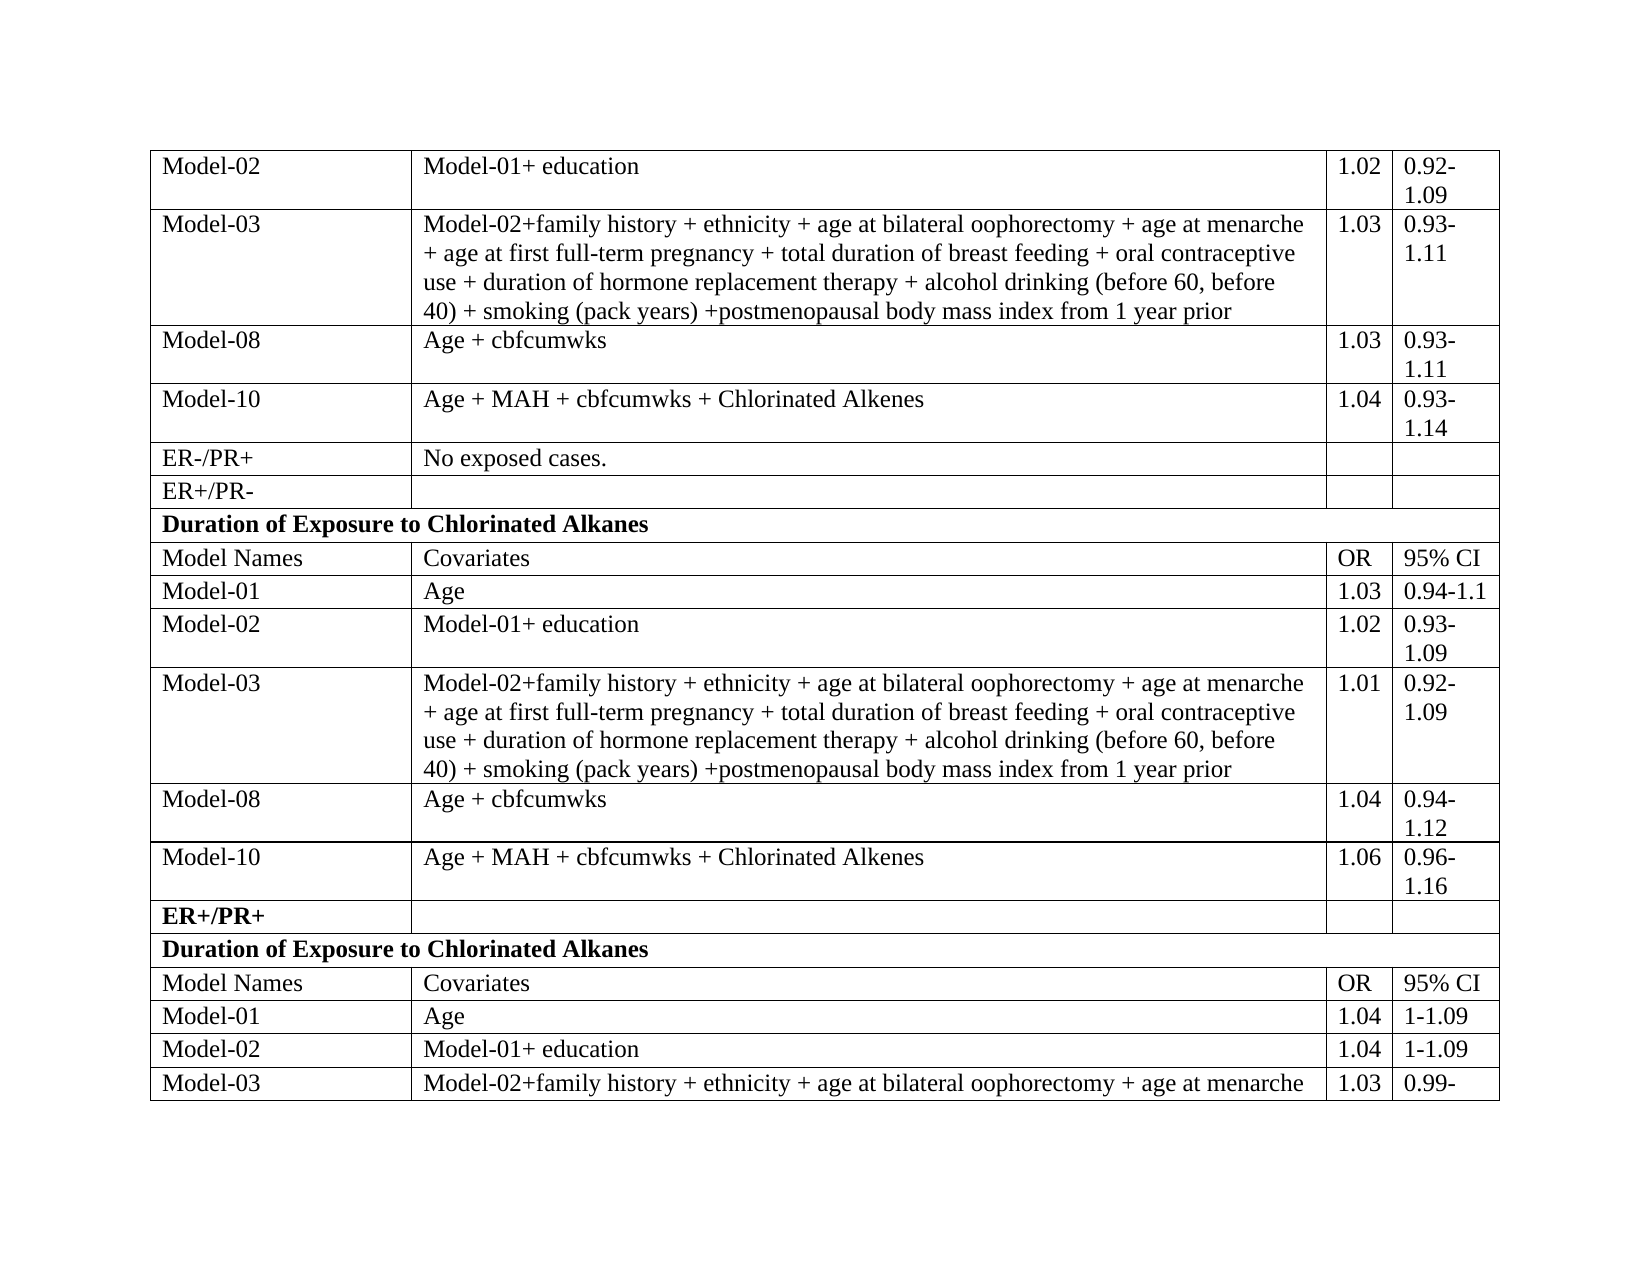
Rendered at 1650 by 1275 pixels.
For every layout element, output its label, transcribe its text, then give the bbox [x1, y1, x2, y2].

table_cell ER+/PR+ [151, 901, 411, 933]
table_cell 1-1.09 [1393, 1001, 1499, 1033]
table_cell Model-01 [151, 576, 411, 608]
table_cell Model-01 [151, 1001, 411, 1033]
table_cell 1.04 [1327, 1034, 1392, 1067]
table_cell 0.94-1.12 [1393, 784, 1499, 841]
table_cell Age + MAH + cbfcumwks + Chlorinated Alkenes [412, 384, 1326, 442]
table_cell 0.93-1.14 [1393, 384, 1499, 442]
table_cell 1.01 [1327, 668, 1392, 783]
table_cell [1393, 476, 1499, 508]
table_cell Duration of Exposure to Chlorinated Alkanes [151, 509, 1499, 542]
table_cell ER-/PR+ [151, 443, 411, 475]
table_cell ER+/PR- [151, 476, 411, 508]
table_cell 1.06 [1327, 843, 1392, 900]
table_cell Model-01+ education [412, 609, 1326, 667]
table_cell OR [1327, 968, 1392, 1000]
table_cell [1327, 476, 1392, 508]
table_cell 0.96-1.16 [1393, 843, 1499, 900]
table_cell 0.92-1.09 [1393, 151, 1499, 208]
table_cell 1.03 [1327, 326, 1392, 383]
table_cell Covariates [412, 968, 1326, 1000]
table_cell Age [412, 1001, 1326, 1033]
table_cell Model-01+ education [412, 1034, 1326, 1067]
table_cell 0.93-1.09 [1393, 609, 1499, 667]
table_cell 95% CI [1393, 543, 1499, 575]
table_cell Model-10 [151, 843, 411, 900]
table_cell Duration of Exposure to Chlorinated Alkanes [151, 934, 1499, 967]
table_cell [1393, 443, 1499, 475]
table_cell OR [1327, 543, 1392, 575]
table_cell Model Names [151, 543, 411, 575]
table_cell Model-08 [151, 326, 411, 383]
table_cell Covariates [412, 543, 1326, 575]
table_cell Model Names [151, 968, 411, 1000]
table_cell 1.04 [1327, 1001, 1392, 1033]
table_cell 95% CI [1393, 968, 1499, 1000]
table_cell 1.03 [1327, 576, 1392, 608]
table_cell [1393, 901, 1499, 933]
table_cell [412, 1068, 1326, 1100]
table_cell [412, 901, 1326, 933]
table_cell Model-03 [151, 210, 411, 324]
table_cell Model-02 [151, 1034, 411, 1067]
table_cell [1327, 901, 1392, 933]
table_cell [412, 476, 1326, 508]
table_cell 1.02 [1327, 151, 1392, 208]
table_cell Model-03 [151, 668, 411, 783]
table_cell 0.92-1.09 [1393, 668, 1499, 783]
table_cell Model-02 [151, 151, 411, 208]
table_cell Age + MAH + cbfcumwks + Chlorinated Alkenes [412, 843, 1326, 900]
table_cell Model-01+ education [412, 151, 1326, 208]
table_cell 0.93-1.11 [1393, 326, 1499, 383]
table_cell 0.93-1.11 [1393, 210, 1499, 324]
table_cell Age [412, 576, 1326, 608]
table_cell Age + cbfcumwks [412, 326, 1326, 383]
table_cell 1.02 [1327, 609, 1392, 667]
table_cell 1.04 [1327, 384, 1392, 442]
table_cell 0.99-1.08 [1393, 1068, 1499, 1100]
table_cell Age + cbfcumwks [412, 784, 1326, 841]
table_cell No exposed cases. [412, 443, 1326, 475]
table_cell Model-02 [151, 609, 411, 667]
table_cell Model-10 [151, 384, 411, 442]
table_cell [1327, 443, 1392, 475]
table_cell 1.03 [1327, 210, 1392, 324]
table_cell 1.03 [1327, 1068, 1392, 1100]
table_cell Model-03 [151, 1068, 411, 1100]
table_cell Model-08 [151, 784, 411, 841]
table_cell 0.94-1.1 [1393, 576, 1499, 608]
table_cell 1.04 [1327, 784, 1392, 841]
table_cell 1-1.09 [1393, 1034, 1499, 1067]
